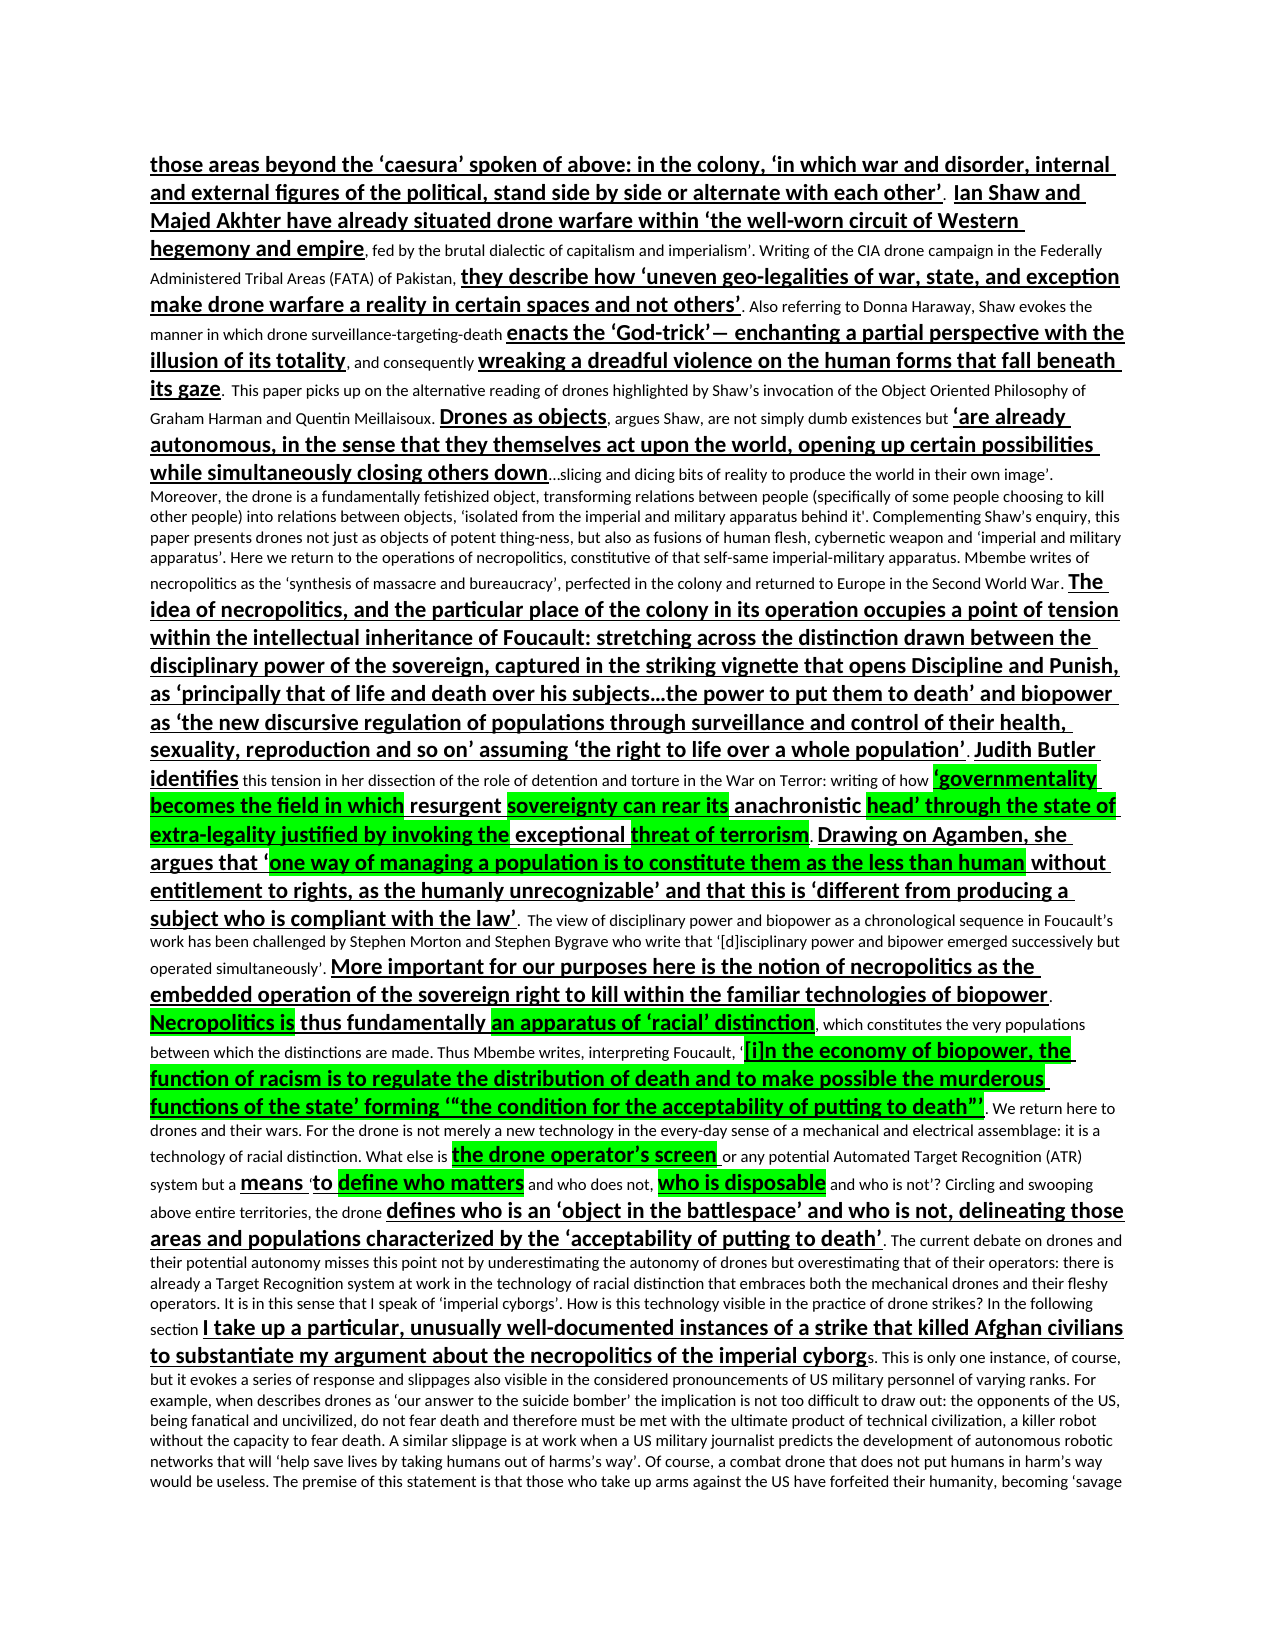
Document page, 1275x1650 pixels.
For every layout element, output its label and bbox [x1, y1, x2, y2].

text [150, 150, 1125, 1491]
